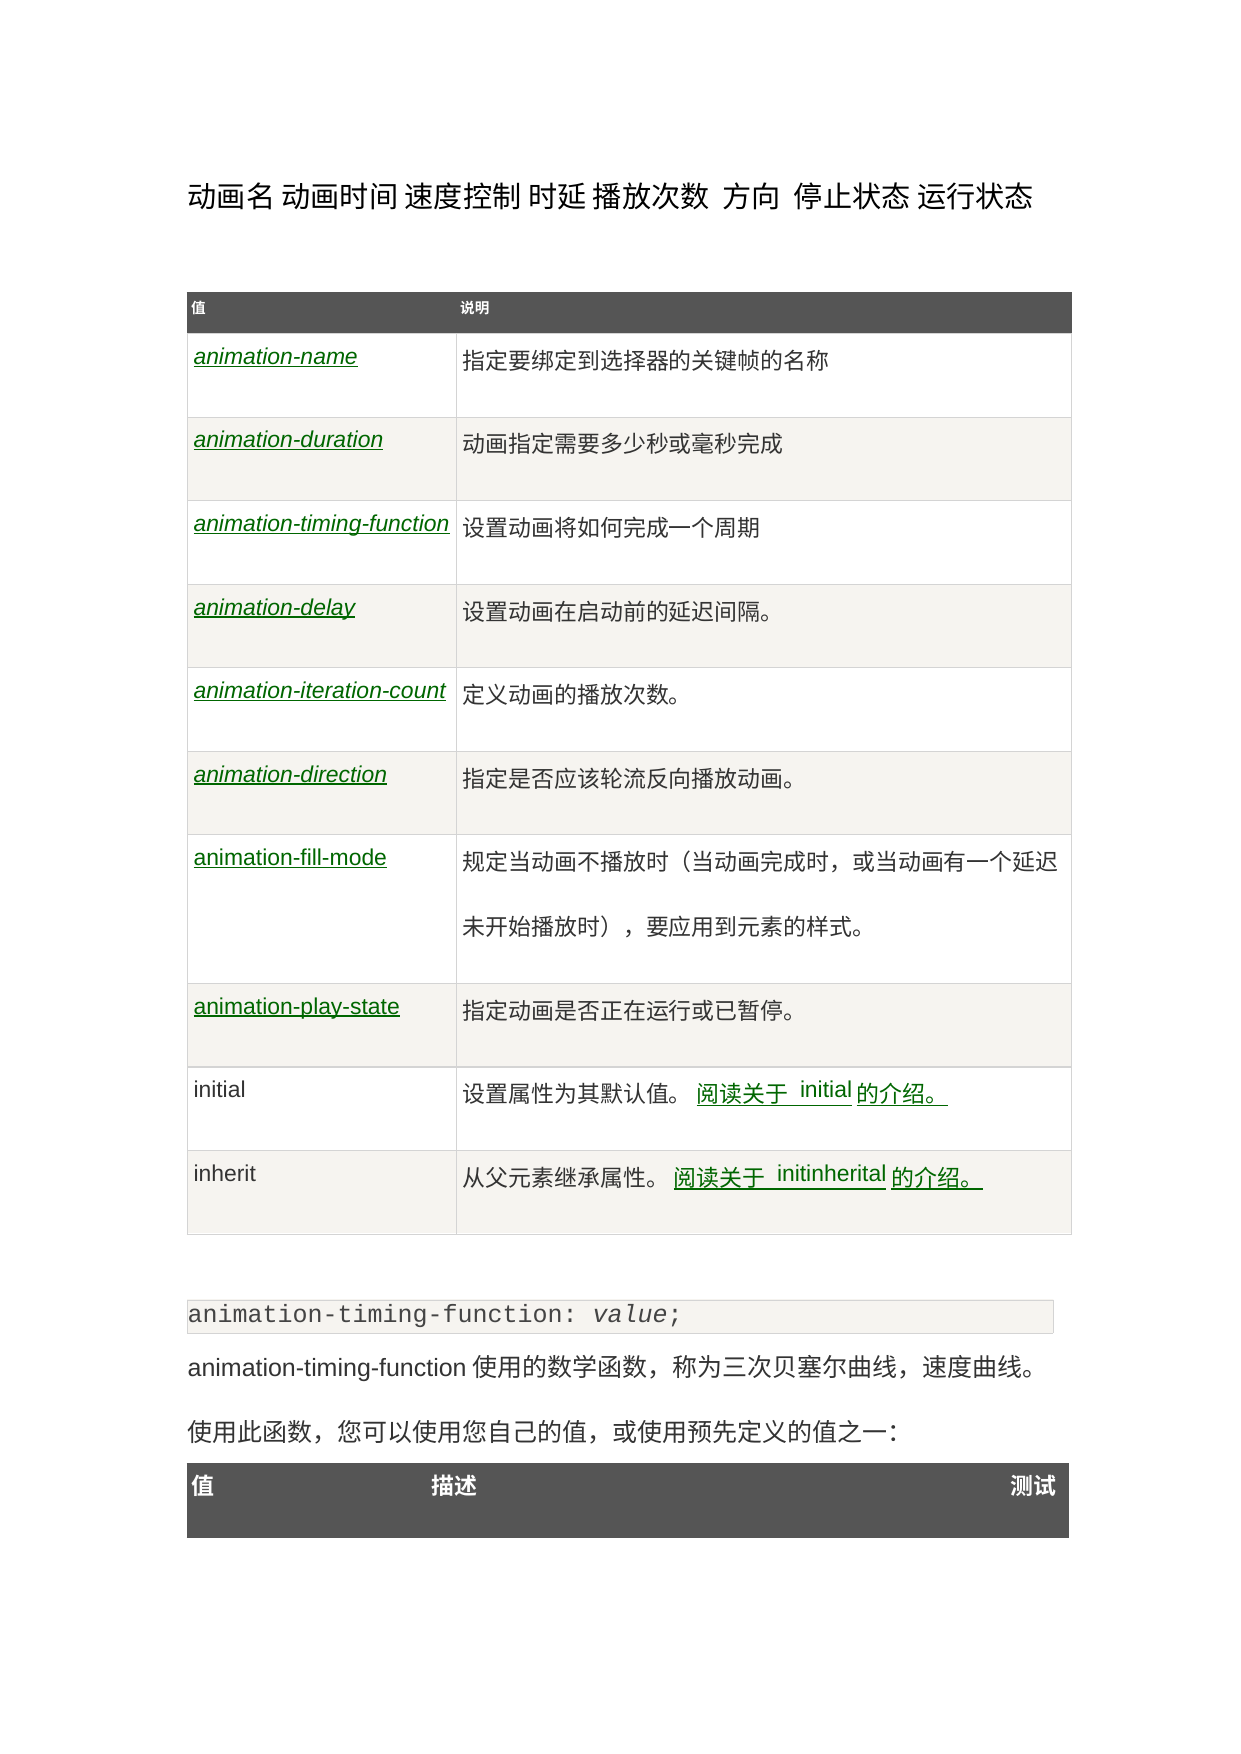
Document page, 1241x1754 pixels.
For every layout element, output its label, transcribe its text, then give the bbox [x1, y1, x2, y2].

table_cell 设置属性为其默认值。 阅读关于 initial的介绍。 [457, 1068, 1071, 1150]
table_cell 设置动画将如何完成一个周期 [457, 501, 1071, 584]
table_cell 规定当动画不播放时（当动画完成时，或当动画有一个延迟未开始播放时），要应用到元素的样式。 [457, 835, 1071, 983]
table_cell animation-fill-mode [188, 835, 456, 983]
table_cell animation-play-state [188, 984, 456, 1066]
table_cell animation-duration [188, 418, 456, 500]
table_cell animation-direction [188, 752, 456, 834]
text animation-timing-function使用的数学函数，称为三次贝塞尔曲线，速度曲线。使用此函数，您可以使用您自己的值，或使用预先定义的值之一： [187, 1334, 1053, 1463]
table_cell 从父元素继承属性。 阅读关于 initinherital的介绍。 [457, 1151, 1071, 1233]
table_cell 指定要绑定到选择器的关键帧的名称 [457, 334, 1071, 417]
table_cell animation-timing-function [188, 501, 456, 584]
table_cell initial [188, 1068, 456, 1150]
table_header 说明 [457, 293, 1071, 333]
table_cell 指定是否应该轮流反向播放动画。 [457, 752, 1071, 834]
text animation-timing-function: value; [188, 1301, 1053, 1333]
table_header 值 [188, 1464, 427, 1537]
table_cell 动画指定需要多少秒或毫秒完成 [457, 418, 1071, 500]
table_header 描述 [428, 1464, 1006, 1537]
table_cell animation-iteration-count [188, 668, 456, 751]
table_cell inherit [188, 1151, 456, 1233]
list 动画名 动画时间 速度控制 时延 播放次数 方向 停止状态 运行状态 [187, 162, 1053, 227]
table_header 值 [188, 293, 456, 333]
table_cell animation-delay [188, 585, 456, 667]
table_cell animation-name [188, 334, 456, 417]
table_cell 指定动画是否正在运行或已暂停。 [457, 984, 1071, 1066]
table_cell 定义动画的播放次数。 [457, 668, 1071, 751]
table_header 测试 [1007, 1464, 1068, 1537]
table_cell 设置动画在启动前的延迟间隔。 [457, 585, 1071, 667]
